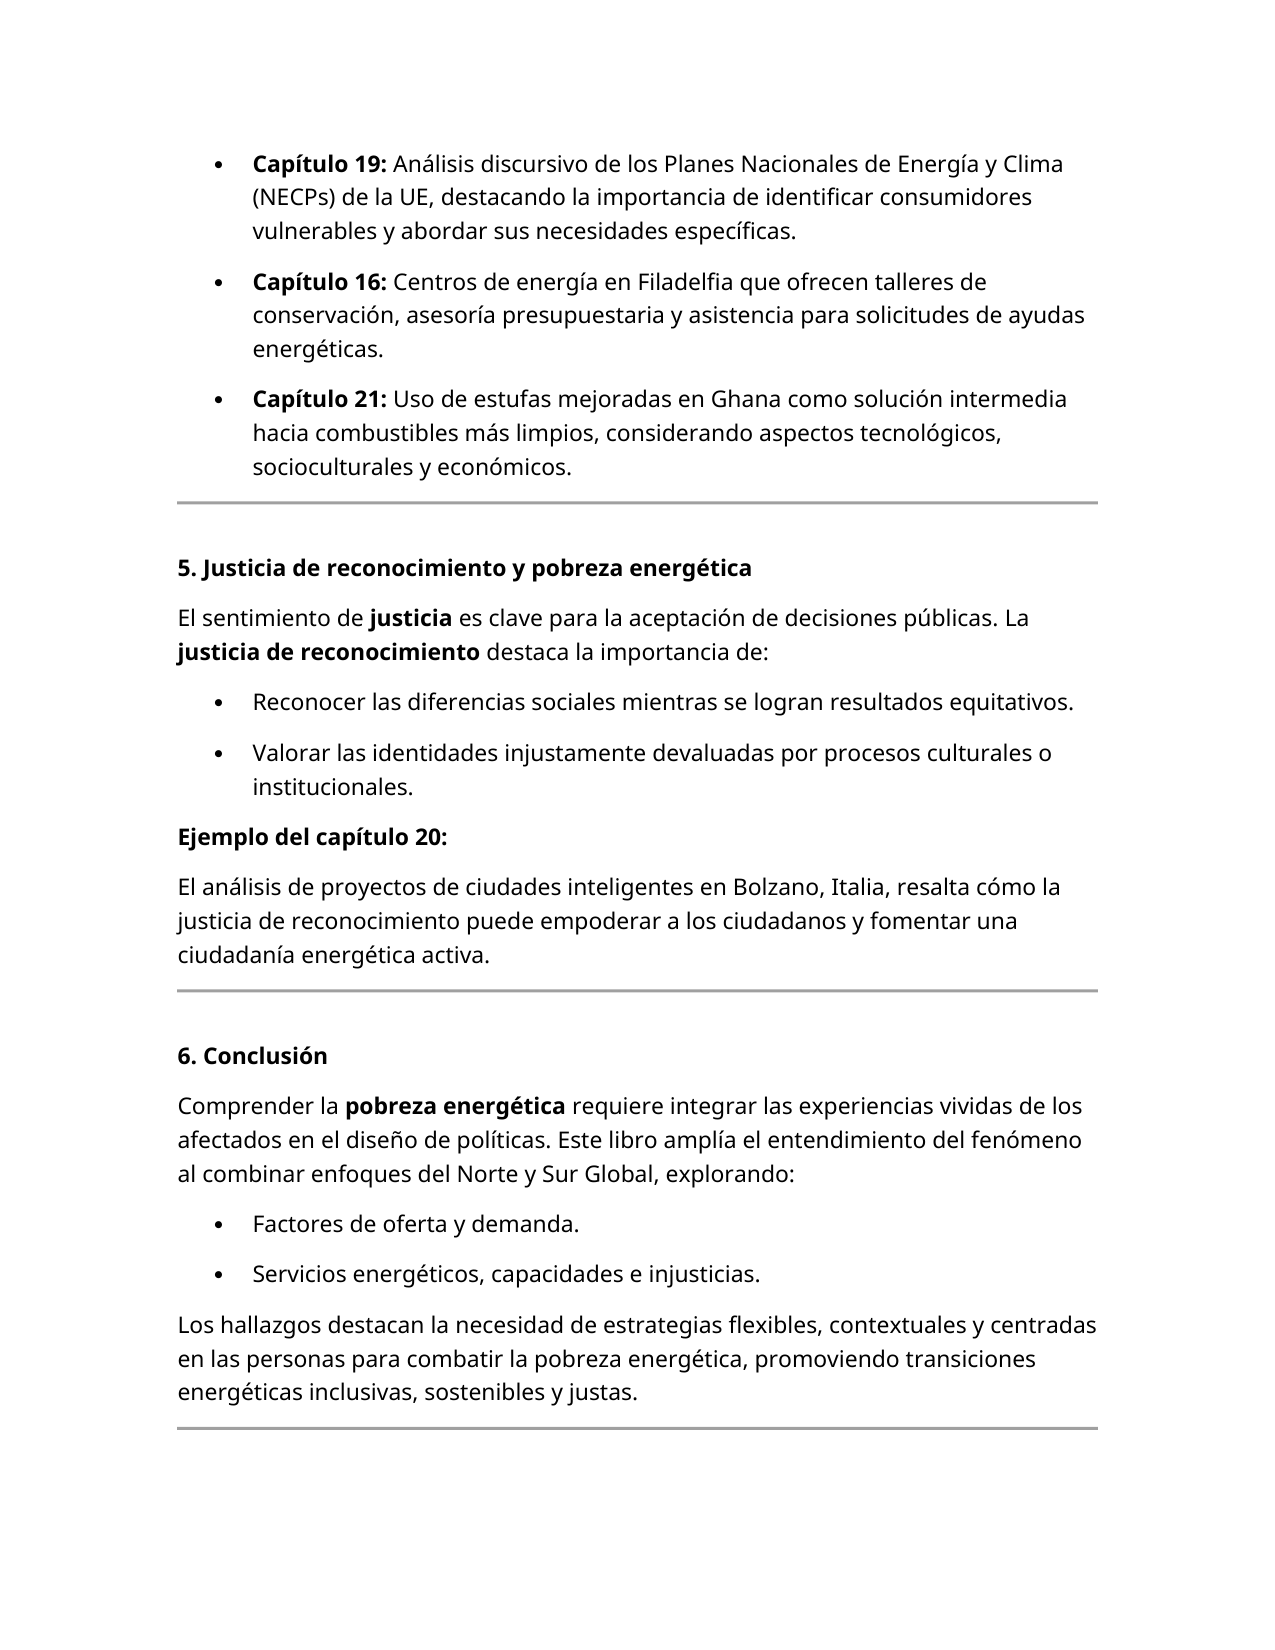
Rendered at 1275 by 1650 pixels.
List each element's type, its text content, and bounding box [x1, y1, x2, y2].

list Valorar las identidades injustamente devaluadas por procesos culturales o institucionales. [215, 737, 1098, 802]
text 6. Conclusión [177, 1040, 1098, 1071]
list Factores de oferta y demanda. [215, 1208, 1098, 1239]
list Capítulo 21: Uso de estufas mejoradas en Ghana como solución intermedia hacia combustibles más limpios, considerando aspectos tecnológicos, socioculturales y económicos. [215, 383, 1098, 482]
list Capítulo 19: Análisis discursivo de los Planes Nacionales de Energía y Clima (NECPs) de la UE, destacando la importancia de identificar consumidores vulnerables y abordar sus necesidades específicas. [215, 148, 1098, 246]
text El análisis de proyectos de ciudades inteligentes en Bolzano, Italia, resalta cómo la justicia de reconocimiento puede empoderar a los ciudadanos y fomentar una ciudadanía energética activa. [177, 871, 1098, 970]
text El sentimiento de justicia es clave para la aceptación de decisiones públicas. La justicia de reconocimiento destaca la importancia de: [177, 602, 1098, 667]
list Reconocer las diferencias sociales mientras se logran resultados equitativos. [215, 686, 1098, 718]
list Capítulo 16: Centros de energía en Filadelfia que ofrecen talleres de conservación, asesoría presupuestaria y asistencia para solicitudes de ayudas energéticas. [215, 266, 1098, 364]
text Los hallazgos destacan la necesidad de estrategias flexibles, contextuales y centradas en las personas para combatir la pobreza energética, promoviendo transiciones energéticas inclusivas, sostenibles y justas. [177, 1309, 1098, 1408]
text Ejemplo del capítulo 20: [177, 821, 1098, 852]
list Servicios energéticos, capacidades e injusticias. [215, 1258, 1098, 1290]
text Comprender la pobreza energética requiere integrar las experiencias vividas de los afectados en el diseño de políticas. Este libro amplía el entendimiento del fenómeno al combinar enfoques del Norte y Sur Global, explorando: [177, 1090, 1098, 1189]
text 5. Justicia de reconocimiento y pobreza energética [177, 552, 1098, 583]
